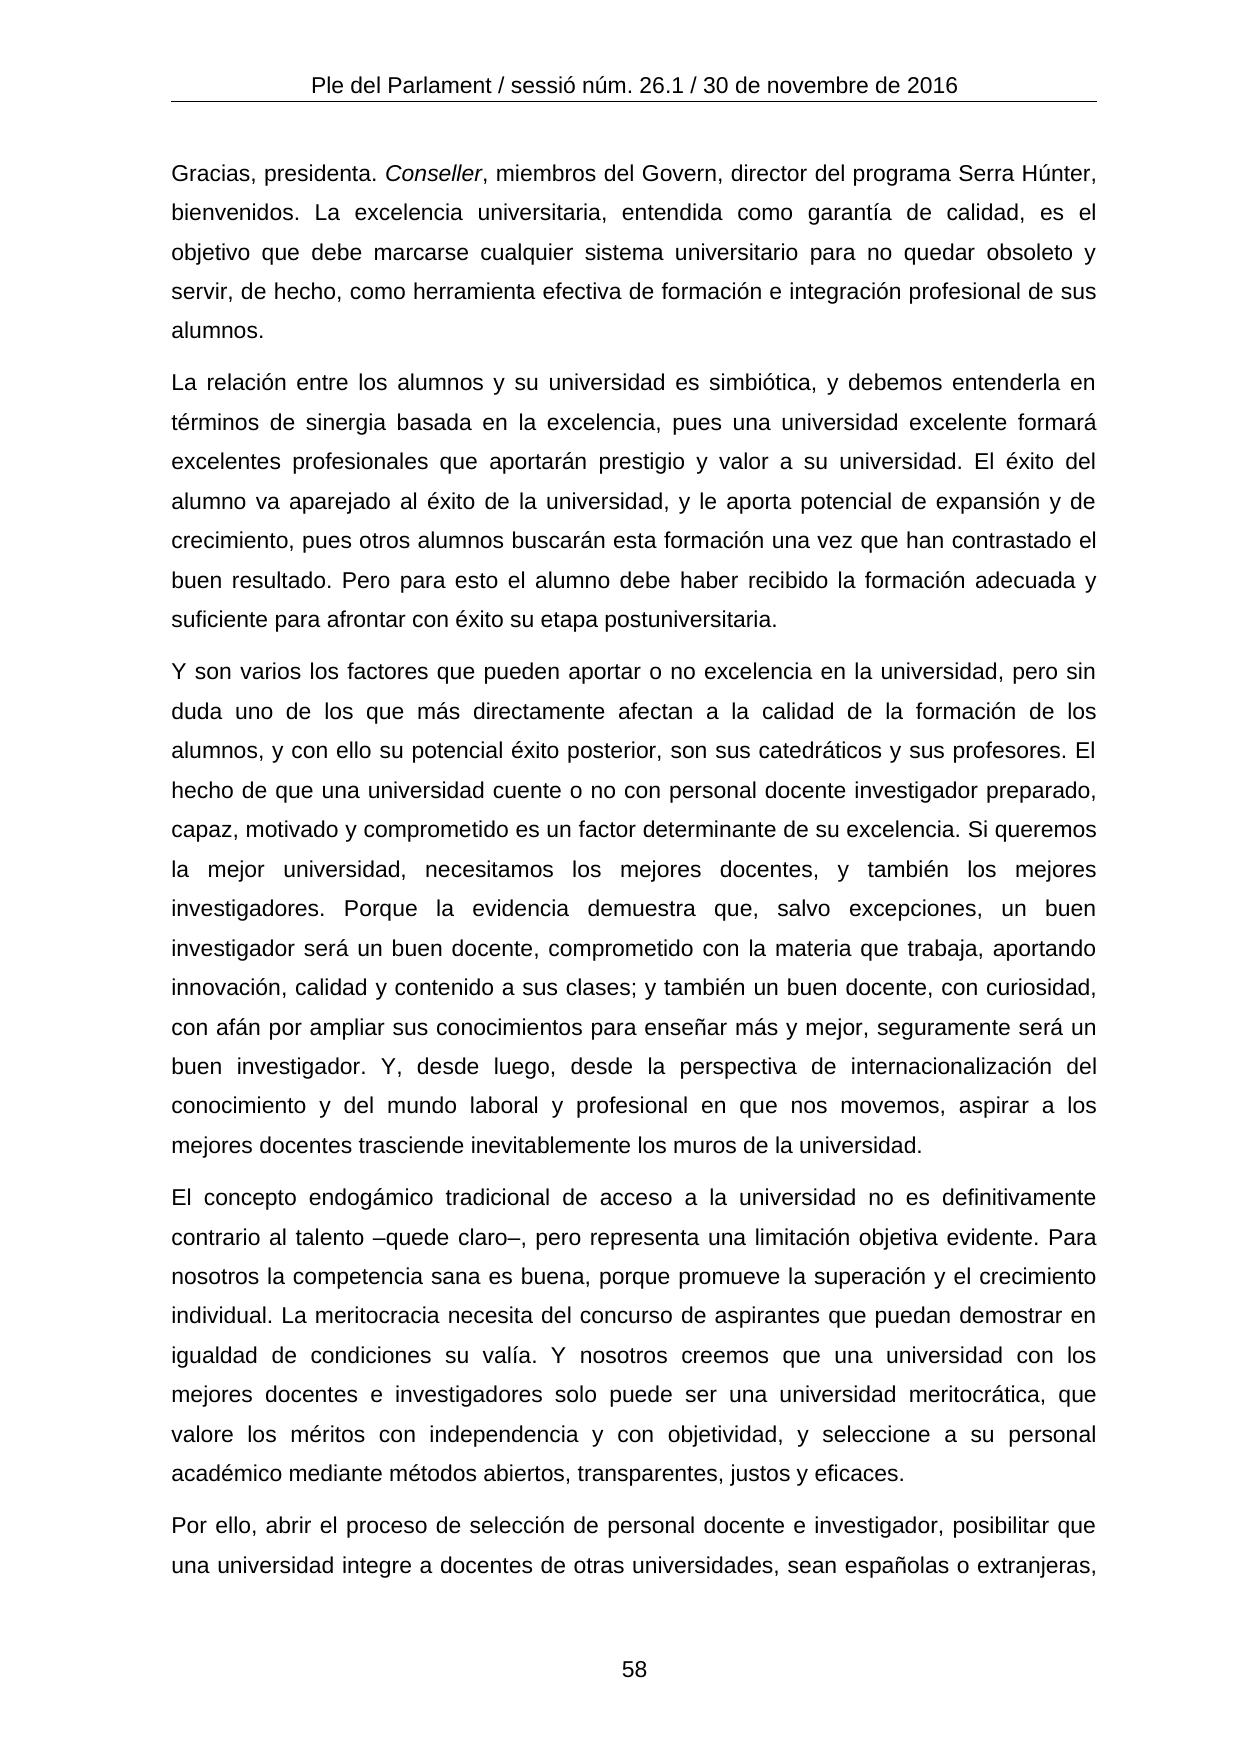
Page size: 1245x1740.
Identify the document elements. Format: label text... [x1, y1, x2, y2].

text La relación entre los alumnos y su universidad es simbiótica, y debemos entenderla en términos de sinergia basada en la excelencia, pues una universidad excelente formará excelentes profesionales que aportarán prestigio y valor a su universidad. El éxito del alumno va aparejado al éxito de la universidad, y le aporta potencial de expansión y de crecimiento, pues otros alumnos buscarán esta formación una vez que han contrastado el buen resultado. Pero para esto el alumno debe haber recibido la formación adecuada y suficiente para afrontar con éxito su etapa postuniversitaria. [171, 369, 1097, 633]
text Y son varios los factores que pueden aportar o no excelencia en la universidad, pero sin duda uno de los que más directamente afectan a la calidad de la formación de los alumnos, y con ello su potencial éxito posterior, son sus catedráticos y sus profesores. El hecho de que una universidad cuente o no con personal docente investigador preparado, capaz, motivado y comprometido es un factor determinante de su excelencia. Si queremos la mejor universidad, necesitamos los mejores docentes, y también los mejores investigadores. Porque la evidencia demuestra que, salvo excepciones, un buen investigador será un buen docente, comprometido con la materia que trabaja, aportando innovación, calidad y contenido a sus clases; y también un buen docente, con curiosidad, con afán por ampliar sus conocimientos para enseñar más y mejor, seguramente será un buen investigador. Y, desde luego, desde la perspectiva de internacionalización del conocimiento y del mundo laboral y profesional en que nos movemos, aspirar a los mejores docentes trasciende inevitablemente los muros de la universidad. [171, 658, 1097, 1158]
text El concepto endogámico tradicional de acceso a la universidad no es definitivamente contrario al talento –quede claro–, pero representa una limitación objetiva evidente. Para nosotros la competencia sana es buena, porque promueve la superación y el crecimiento individual. La meritocracia necesita del concurso de aspirantes que puedan demostrar en igualdad de condiciones su valía. Y nosotros creemos que una universidad con los mejores docentes e investigadores solo puede ser una universidad meritocrática, que valore los méritos con independencia y con objetividad, y seleccione a su personal académico mediante métodos abiertos, transparentes, justos y eficaces. [171, 1184, 1097, 1487]
text Gracias, presidenta. Conseller, miembros del Govern, director del programa Serra Húnter, bienvenidos. La excelencia universitaria, entendida como garantía de calidad, es el objetivo que debe marcarse cualquier sistema universitario para no quedar obsoleto y servir, de hecho, como herramienta efectiva de formación e integración profesional de sus alumnos. [171, 159, 1097, 344]
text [171, 1512, 1097, 1578]
